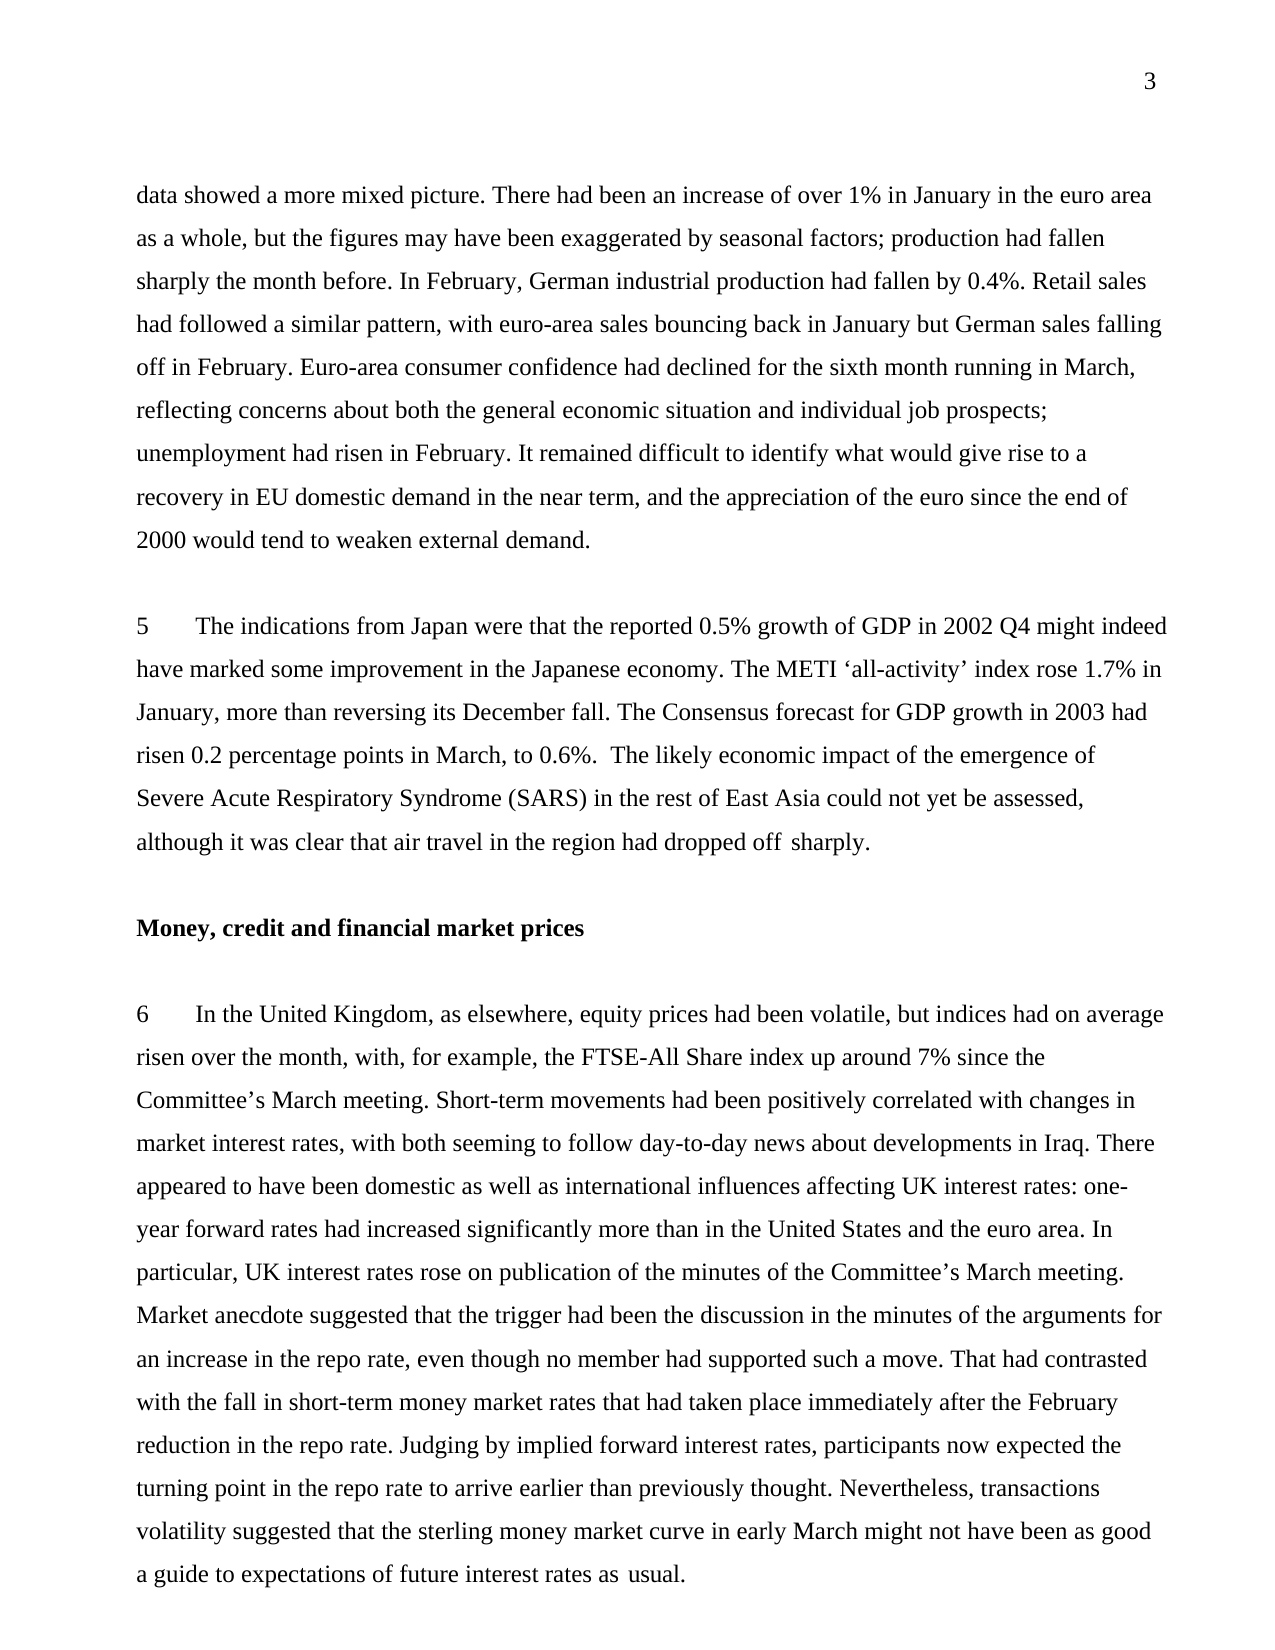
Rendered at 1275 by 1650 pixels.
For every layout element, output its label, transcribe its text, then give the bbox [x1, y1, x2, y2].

text data showed a more mixed picture. There had been an increase of over 1% in January in the euro area as a whole, but the figures may have been exaggerated by seasonal factors; production had fallen sharply the month before. In February, German industrial production had fallen by 0.4%. Retail sales had followed a similar pattern, with euro-area sales bouncing back in January but German sales falling off in February. Euro-area consumer confidence had declined for the sixth month running in March, reflecting concerns about both the general economic situation and individual job prospects; unemployment had risen in February. It remained difficult to identify what would give rise to a recovery in EU domestic demand in the near term, and the appreciation of the euro since the end of 2000 would tend to weaken external demand. [136, 180, 1169, 553]
list In the United Kingdom, as elsewhere, equity prices had been volatile, but indices had on average risen over the month, with, for example, the FTSE-All Share index up around 7% since the Committee’s March meeting. Short-term movements had been positively correlated with changes in market interest rates, with both seeming to follow day-to-day news about developments in Iraq. There appeared to have been domestic as well as international influences affecting UK interest rates: one- year forward rates had increased significantly more than in the United States and the euro area. In particular, UK interest rates rose on publication of the minutes of the Committee’s March meeting. Market anecdote suggested that the trigger had been the discussion in the minutes of the arguments for an increase in the repo rate, even though no member had supported such a move. That had contrasted with the fall in short-term money market rates that had taken place immediately after the February reduction in the repo rate. Judging by implied forward interest rates, participants now expected the turning point in the repo rate to arrive earlier than previously thought. Nevertheless, transactions volatility suggested that the sterling money market curve in early March might not have been as good a guide to expectations of future interest rates as usual. [136, 999, 1168, 1588]
list The indications from Japan were that the reported 0.5% growth of GDP in 2002 Q4 might indeed have marked some improvement in the Japanese economy. The METI ‘all-activity’ index rose 1.7% in January, more than reversing its December fall. The Consensus forecast for GDP growth in 2003 had risen 0.2 percentage points in March, to 0.6%. The likely economic impact of the emergence of Severe Acute Respiratory Syndrome (SARS) in the rest of East Asia could not yet be assessed, although it was clear that air travel in the region had dropped off sharply. [136, 611, 1169, 855]
subtitle Money, credit and financial market prices [136, 913, 1183, 941]
